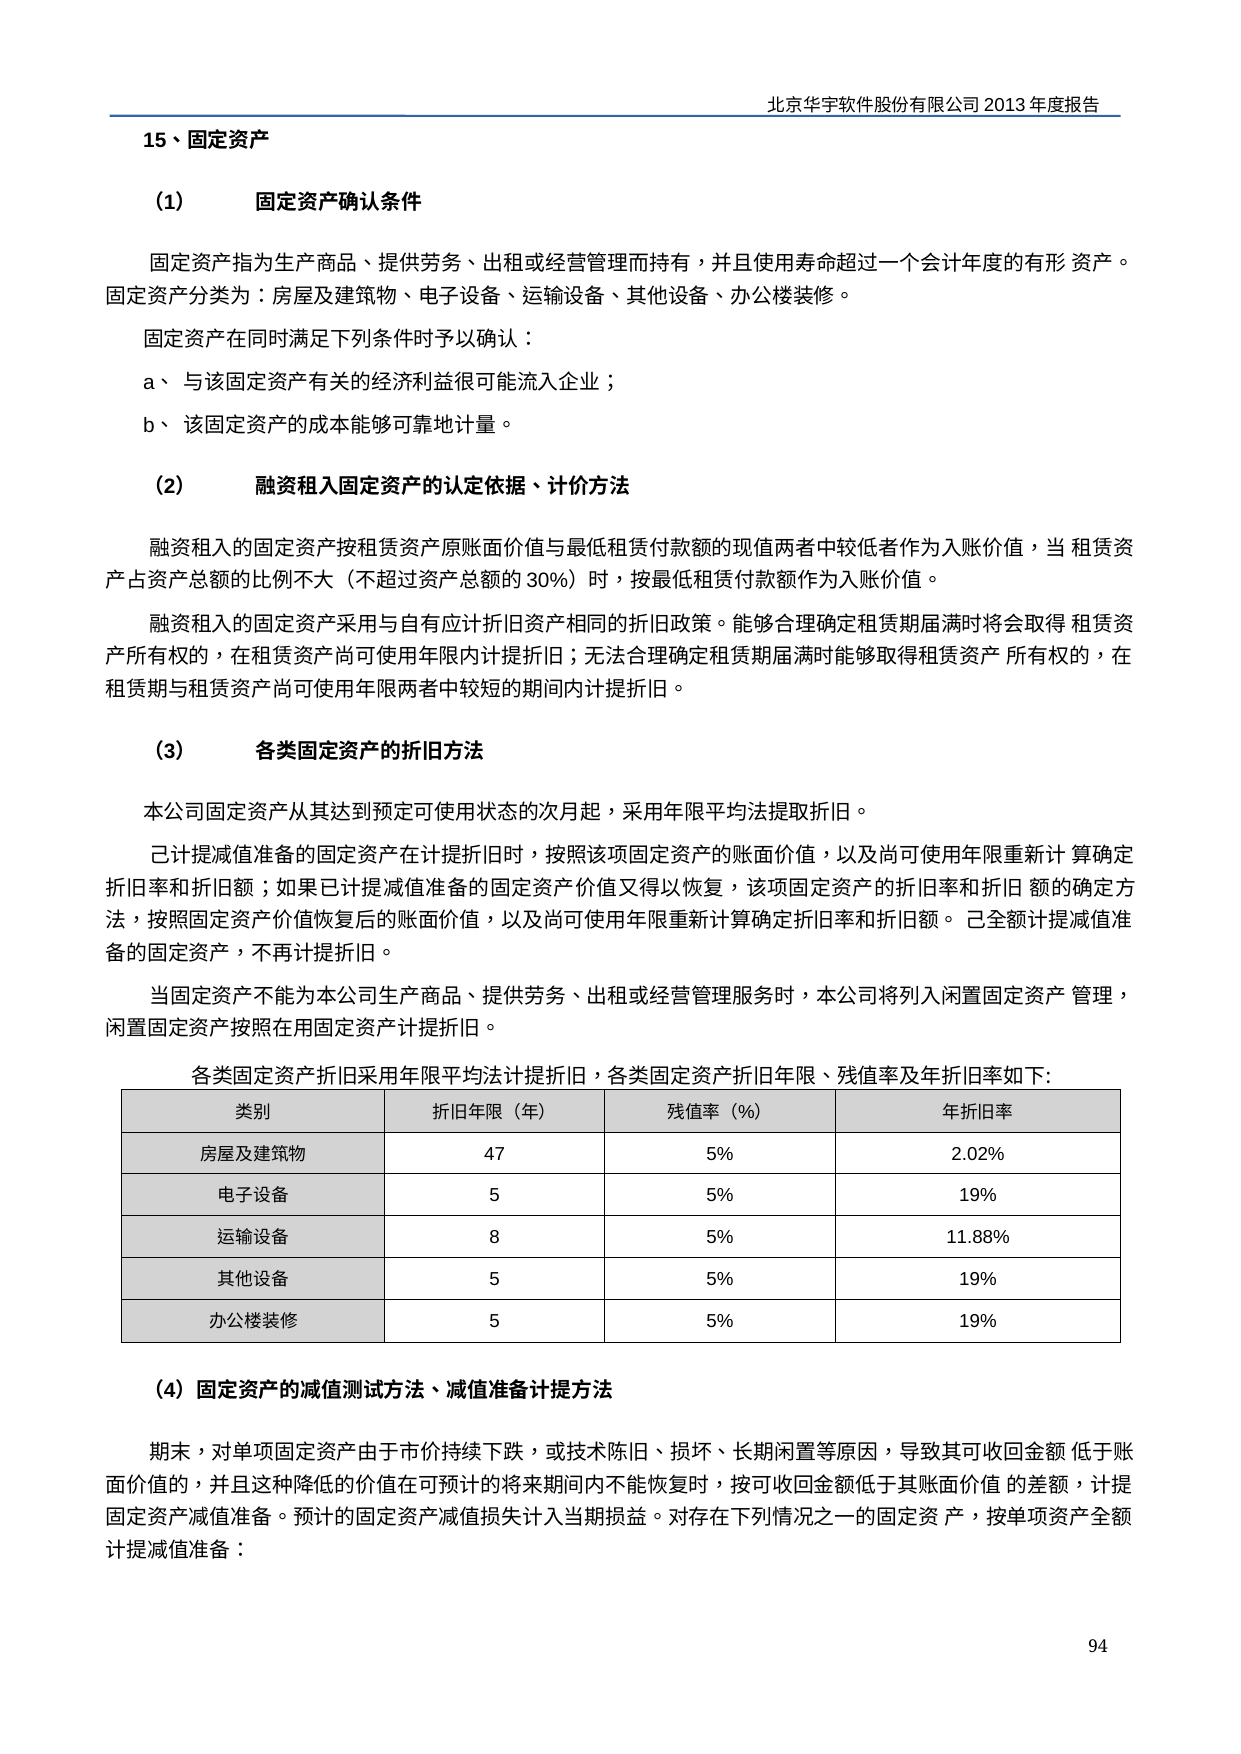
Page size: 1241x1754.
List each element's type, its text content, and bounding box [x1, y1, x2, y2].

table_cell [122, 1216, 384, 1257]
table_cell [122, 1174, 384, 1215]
text b、 该固定资产的成本能够可靠地计量。 [105, 406, 1136, 439]
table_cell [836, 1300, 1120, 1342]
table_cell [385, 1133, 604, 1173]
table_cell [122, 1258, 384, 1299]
text 融资租入的固定资产按租赁资产原账面价值与最低租赁付款额的现值两者中较低者作为入账价值，当 租赁资产占资产总额的比例不大（不超过资产总额的30%）时，按最低租赁付款额作为入账价值。 [105, 529, 1136, 594]
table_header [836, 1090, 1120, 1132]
text （3） 各类固定资产的折旧方法 [105, 732, 1136, 765]
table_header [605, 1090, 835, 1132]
text 15、固定资产 [105, 122, 1136, 154]
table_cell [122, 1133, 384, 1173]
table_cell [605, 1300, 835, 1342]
text 各类固定资产折旧采用年限平均法计提折旧，各类固定资产折旧年限、残值率及年折旧率如下: [105, 1061, 1136, 1089]
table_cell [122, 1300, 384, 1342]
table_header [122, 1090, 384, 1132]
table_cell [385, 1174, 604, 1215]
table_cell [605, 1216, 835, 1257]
text （1） 固定资产确认条件 [105, 183, 1136, 216]
text 固定资产指为生产商品、提供劳务、出租或经营管理而持有，并且使用寿命超过一个会计年度的有形 资产。固定资产分类为：房屋及建筑物、电子设备、运输设备、其他设备、办公楼装修。 [105, 245, 1136, 310]
text 固定资产在同时满足下列条件时予以确认： [105, 320, 1136, 353]
text 本公司固定资产从其达到预定可使用状态的次月起，采用年限平均法提取折旧。 [105, 794, 1136, 826]
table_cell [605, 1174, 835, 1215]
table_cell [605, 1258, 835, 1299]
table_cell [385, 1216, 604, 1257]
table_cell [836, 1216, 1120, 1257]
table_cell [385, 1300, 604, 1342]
text （2） 融资租入固定资产的认定依据、计价方法 [105, 468, 1136, 500]
text 融资租入的固定资产采用与自有应计折旧资产相同的折旧政策。能够合理确定租赁期届满时将会取得 租赁资产所有权的，在租赁资产尚可使用年限内计提折旧；无法合理确定租赁期届满时能够取得租赁资产 所有权的，在租赁期与租赁资产尚可使用年限两者中较短的期间内计提折旧。 [105, 605, 1136, 703]
text 己计提减值准备的固定资产在计提折旧时，按照该项固定资产的账面价值，以及尚可使用年限重新计 算确定折旧率和折旧额；如果已计提减值准备的固定资产价值又得以恢复，该项固定资产的折旧率和折旧 额的确定方法，按照固定资产价值恢复后的账面价值，以及尚可使用年限重新计算确定折旧率和折旧额。 己全额计提减值准备的固定资产，不再计提折旧。 [105, 837, 1136, 967]
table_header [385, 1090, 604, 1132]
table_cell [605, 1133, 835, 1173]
text 期末，对单项固定资产由于市价持续下跌，或技术陈旧、损坏、长期闲置等原因，导致其可收回金额 低于账面价值的，并且这种降低的价值在可预计的将来期间内不能恢复时，按可收回金额低于其账面价值 的差额，计提固定资产减值准备。预计的固定资产减值损失计入当期损益。对存在下列情况之一的固定资 产，按单项资产全额计提减值准备： [105, 1434, 1136, 1564]
text a、 与该固定资产有关的经济利益很可能流入企业； [105, 363, 1136, 396]
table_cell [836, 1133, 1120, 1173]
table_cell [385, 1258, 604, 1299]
text 当固定资产不能为本公司生产商品、提供劳务、出租或经营管理服务时，本公司将列入闲置固定资产 管理，闲置固定资产按照在用固定资产计提折旧。 [105, 977, 1136, 1042]
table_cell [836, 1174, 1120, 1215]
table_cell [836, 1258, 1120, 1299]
text （4）固定资产的减值测试方法、减值准备计提方法 [105, 1372, 1136, 1404]
